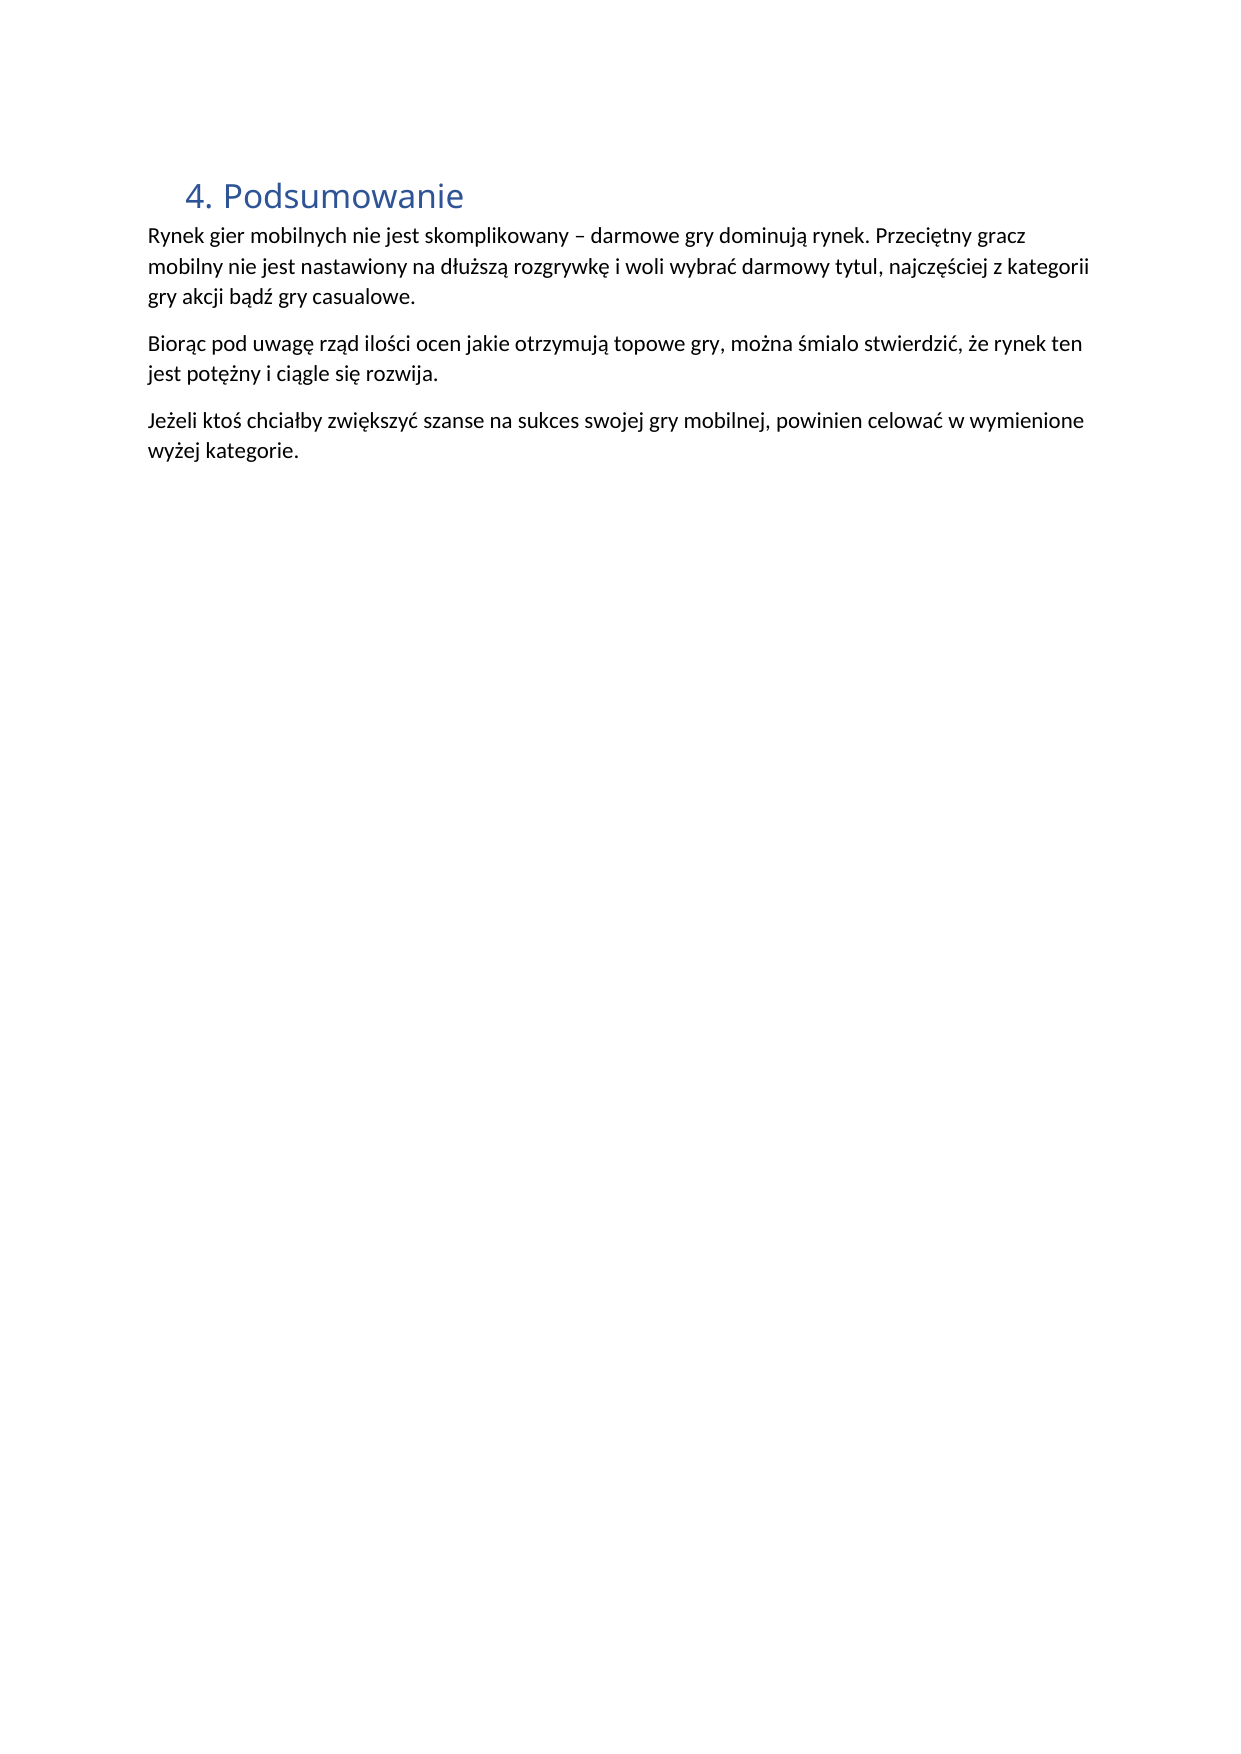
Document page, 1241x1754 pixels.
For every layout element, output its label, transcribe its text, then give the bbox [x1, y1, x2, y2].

text Jeżeli ktoś chciałby zwiększyć szanse na sukces swojej gry mobilnej, powinien celować w wymienione wyżej kategorie. [148, 406, 1093, 464]
subtitle Podsumowanie [185, 173, 1093, 218]
text Rynek gier mobilnych nie jest skomplikowany – darmowe gry dominują rynek. Przeciętny gracz mobilny nie jest nastawiony na dłuższą rozgrywkę i woli wybrać darmowy tytul, najczęściej z kategorii gry akcji bądź gry casualowe. [148, 222, 1093, 310]
text Biorąc pod uwagę rząd ilości ocen jakie otrzymują topowe gry, można śmialo stwierdzić, że rynek ten jest potężny i ciągle się rozwija. [148, 329, 1093, 387]
